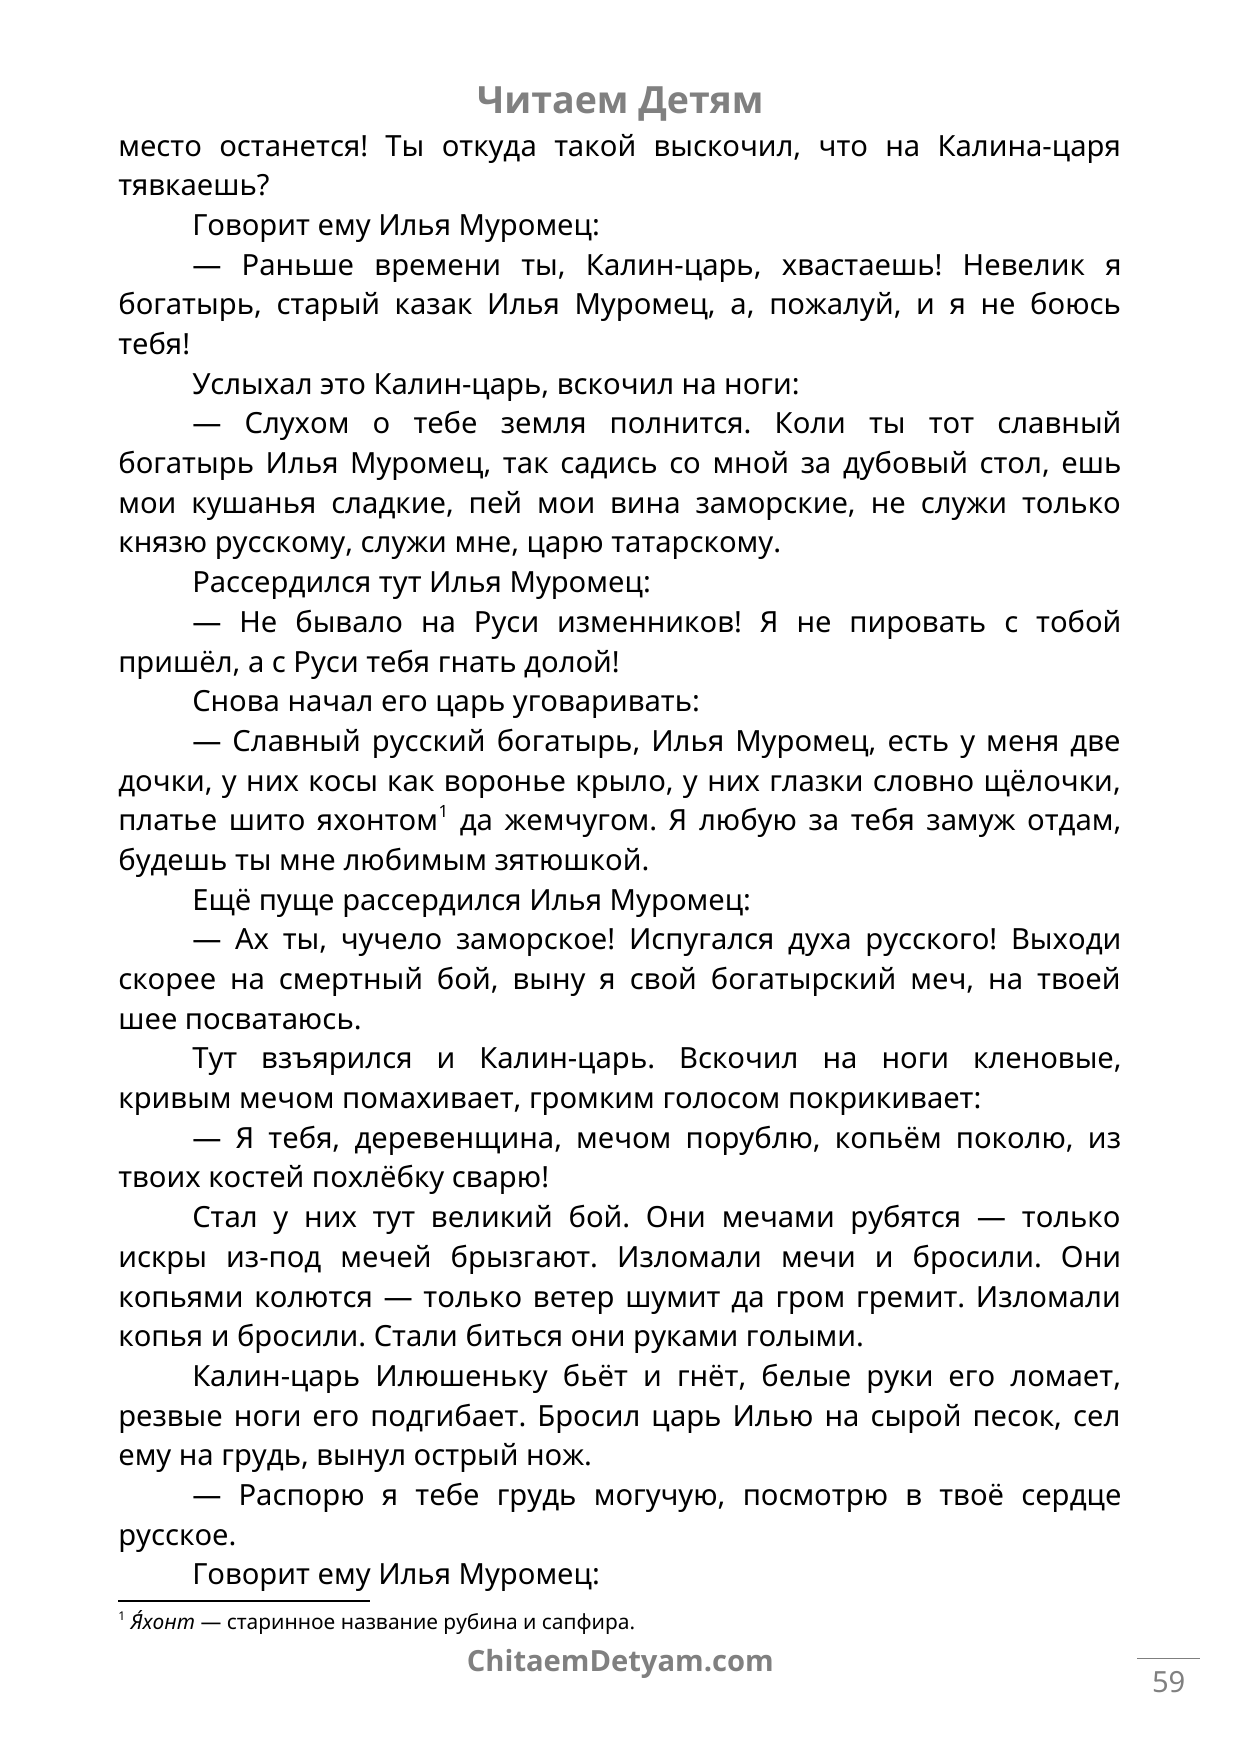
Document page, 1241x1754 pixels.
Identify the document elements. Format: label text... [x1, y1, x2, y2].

text Рассердился тут Илья Муромец: [118, 561, 1122, 601]
text Говорит ему Илья Муромец: [118, 1554, 1122, 1593]
text Услыхал это Калин-царь, вскочил на ноги: [118, 363, 1122, 403]
text — Не бывало на Руси изменников! Я не пировать с тобой пришёл, а с Руси тебя гнать долой! [118, 601, 1122, 681]
text Ещё пуще рассердился Илья Муромец: [118, 879, 1122, 919]
text — Славный русский богатырь, Илья Муромец, есть у меня две дочки, у них косы как воронье крыло, у них глазки словно щёлочки, платье шито яхонтом да жемчугом. Я любую за тебя замуж отдам, будешь ты мне любимым зятюшкой. [118, 720, 1122, 879]
text — Я тебя, деревенщина, мечом порублю, копьём поколю, из твоих костей похлёбку сварю! [118, 1117, 1122, 1196]
text Тут взъярился и Калин-царь. Вскочил на ноги кленовые, кривым мечом помахивает, громким голосом покрикивает: [118, 1038, 1122, 1117]
text — Раньше времени ты, Калин-царь, хвастаешь! Невелик я богатырь, старый казак Илья Муромец, а, пожалуй, и я не боюсь тебя! [118, 244, 1122, 363]
text — Распорю я тебе грудь могучую, посмотрю в твоё сердце русское. [118, 1474, 1122, 1554]
text — Ах ты, чучело заморское! Испугался духа русского! Выходи скорее на смертный бой, выну я свой богатырский меч, на твоей шее посватаюсь. [118, 919, 1122, 1038]
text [118, 125, 1122, 204]
text — Слухом о тебе земля полнится. Коли ты тот славный богатырь Илья Муромец, так садись со мной за дубовый стол, ешь мои кушанья сладкие, пей мои вина заморские, не служи только князю русскому, служи мне, царю татарскому. [118, 403, 1122, 561]
text Калин-царь Илюшеньку бьёт и гнёт, белые руки его ломает, резвые ноги его подгибает. Бросил царь Илью на сырой песок, сел ему на грудь, вынул острый нож. [118, 1355, 1122, 1474]
text Стал у них тут великий бой. Они мечами рубятся — только искры из-под мечей брызгают. Изломали мечи и бросили. Они копьями колются — только ветер шумит да гром гремит. Изломали копья и бросили. Стали биться они руками голыми. [118, 1196, 1122, 1355]
text Снова начал его царь уговаривать: [118, 681, 1122, 720]
text Говорит ему Илья Муромец: [118, 204, 1122, 244]
